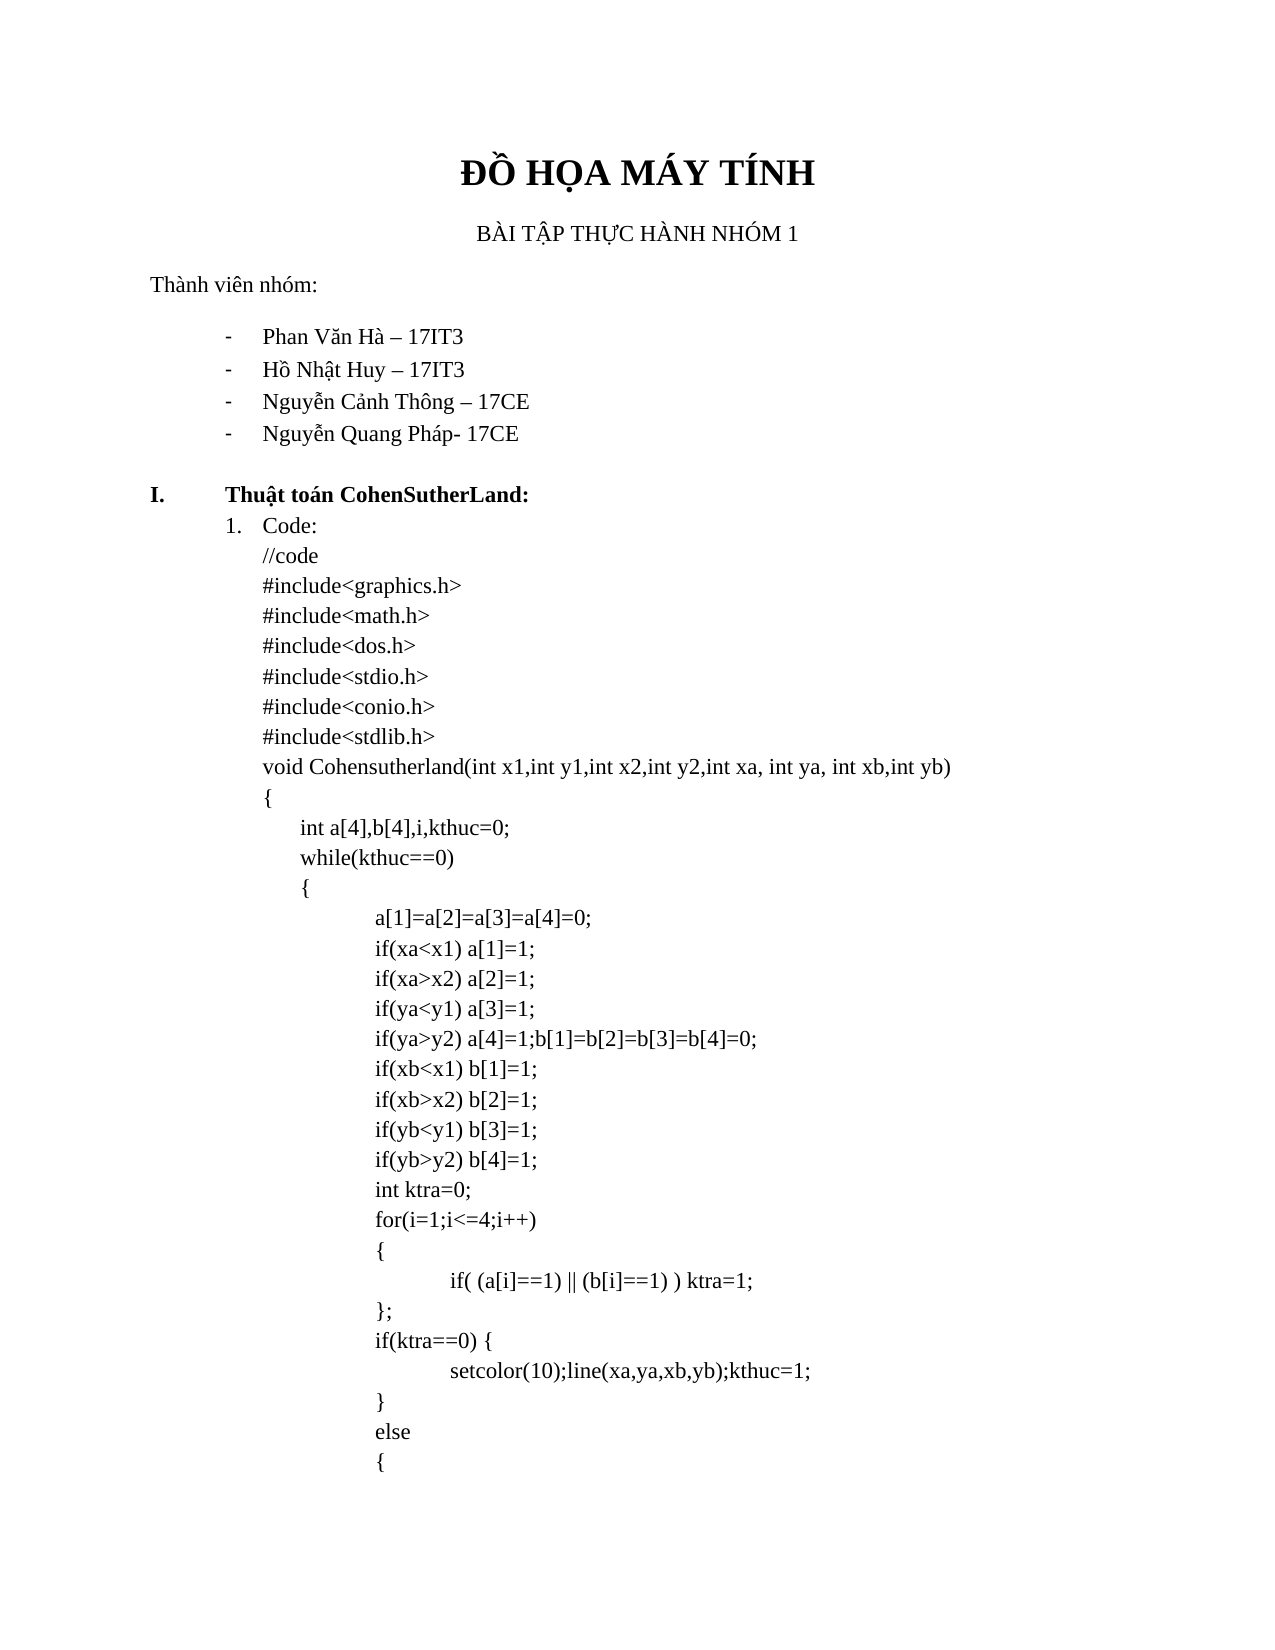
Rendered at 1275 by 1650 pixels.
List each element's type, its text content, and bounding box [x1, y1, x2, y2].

list { [262, 783, 1125, 810]
list if(xb<x1) b[1]=1; [262, 1055, 1125, 1082]
list int ktra=0; [262, 1176, 1125, 1203]
text ĐỒ HỌA MÁY TÍNH [150, 150, 1125, 193]
list int a[4],b[4],i,kthuc=0; [262, 814, 1125, 840]
list for(i=1;i<=4;i++) [262, 1206, 1125, 1233]
list a[1]=a[2]=a[3]=a[4]=0; [262, 904, 1125, 931]
list Phan Văn Hà – 17IT3 [225, 322, 1125, 351]
list { [262, 1237, 1125, 1263]
list { [262, 1448, 1125, 1474]
list if( (a[i]==1) || (b[i]==1) ) ktra=1; [262, 1267, 1125, 1293]
list while(kthuc==0) [262, 844, 1125, 870]
list }; [262, 1297, 1125, 1323]
list Hồ Nhật Huy – 17IT3 [225, 355, 1125, 383]
list setcolor(10);line(xa,ya,xb,yb);kthuc=1; [262, 1357, 1125, 1384]
list if(xb>x2) b[2]=1; [262, 1086, 1125, 1112]
list #include<graphics.h> [262, 572, 1125, 598]
list { [262, 874, 1125, 901]
list #include<dos.h> [262, 632, 1125, 659]
list Nguyễn Cảnh Thông – 17CE [225, 387, 1125, 415]
list Thuật toán CohenSutherLand: [150, 481, 1125, 508]
list #include<stdlib.h> [262, 723, 1125, 749]
list if(xa>x2) a[2]=1; [262, 965, 1125, 991]
list //code [262, 542, 1125, 568]
list #include<stdio.h> [262, 663, 1125, 689]
text Thành viên nhóm: [150, 271, 1125, 298]
list #include<conio.h> [262, 693, 1125, 719]
list Nguyễn Quang Pháp- 17CE [225, 419, 1125, 447]
list if(xa<x1) a[1]=1; [262, 934, 1125, 961]
list if(ya<y1) a[3]=1; [262, 995, 1125, 1021]
list else [262, 1418, 1125, 1444]
text BÀI TẬP THỰC HÀNH NHÓM 1 [150, 220, 1125, 247]
list } [262, 1388, 1125, 1414]
list void Cohensutherland(int x1,int y1,int x2,int y2,int xa, int ya, int xb,int yb) [262, 753, 1125, 780]
list if(ya>y2) a[4]=1;b[1]=b[2]=b[3]=b[4]=0; [262, 1025, 1125, 1052]
list if(yb>y2) b[4]=1; [262, 1146, 1125, 1172]
list #include<math.h> [262, 602, 1125, 629]
list Code: [225, 512, 1125, 538]
list if(yb<y1) b[3]=1; [262, 1116, 1125, 1142]
list if(ktra==0) { [262, 1327, 1125, 1354]
